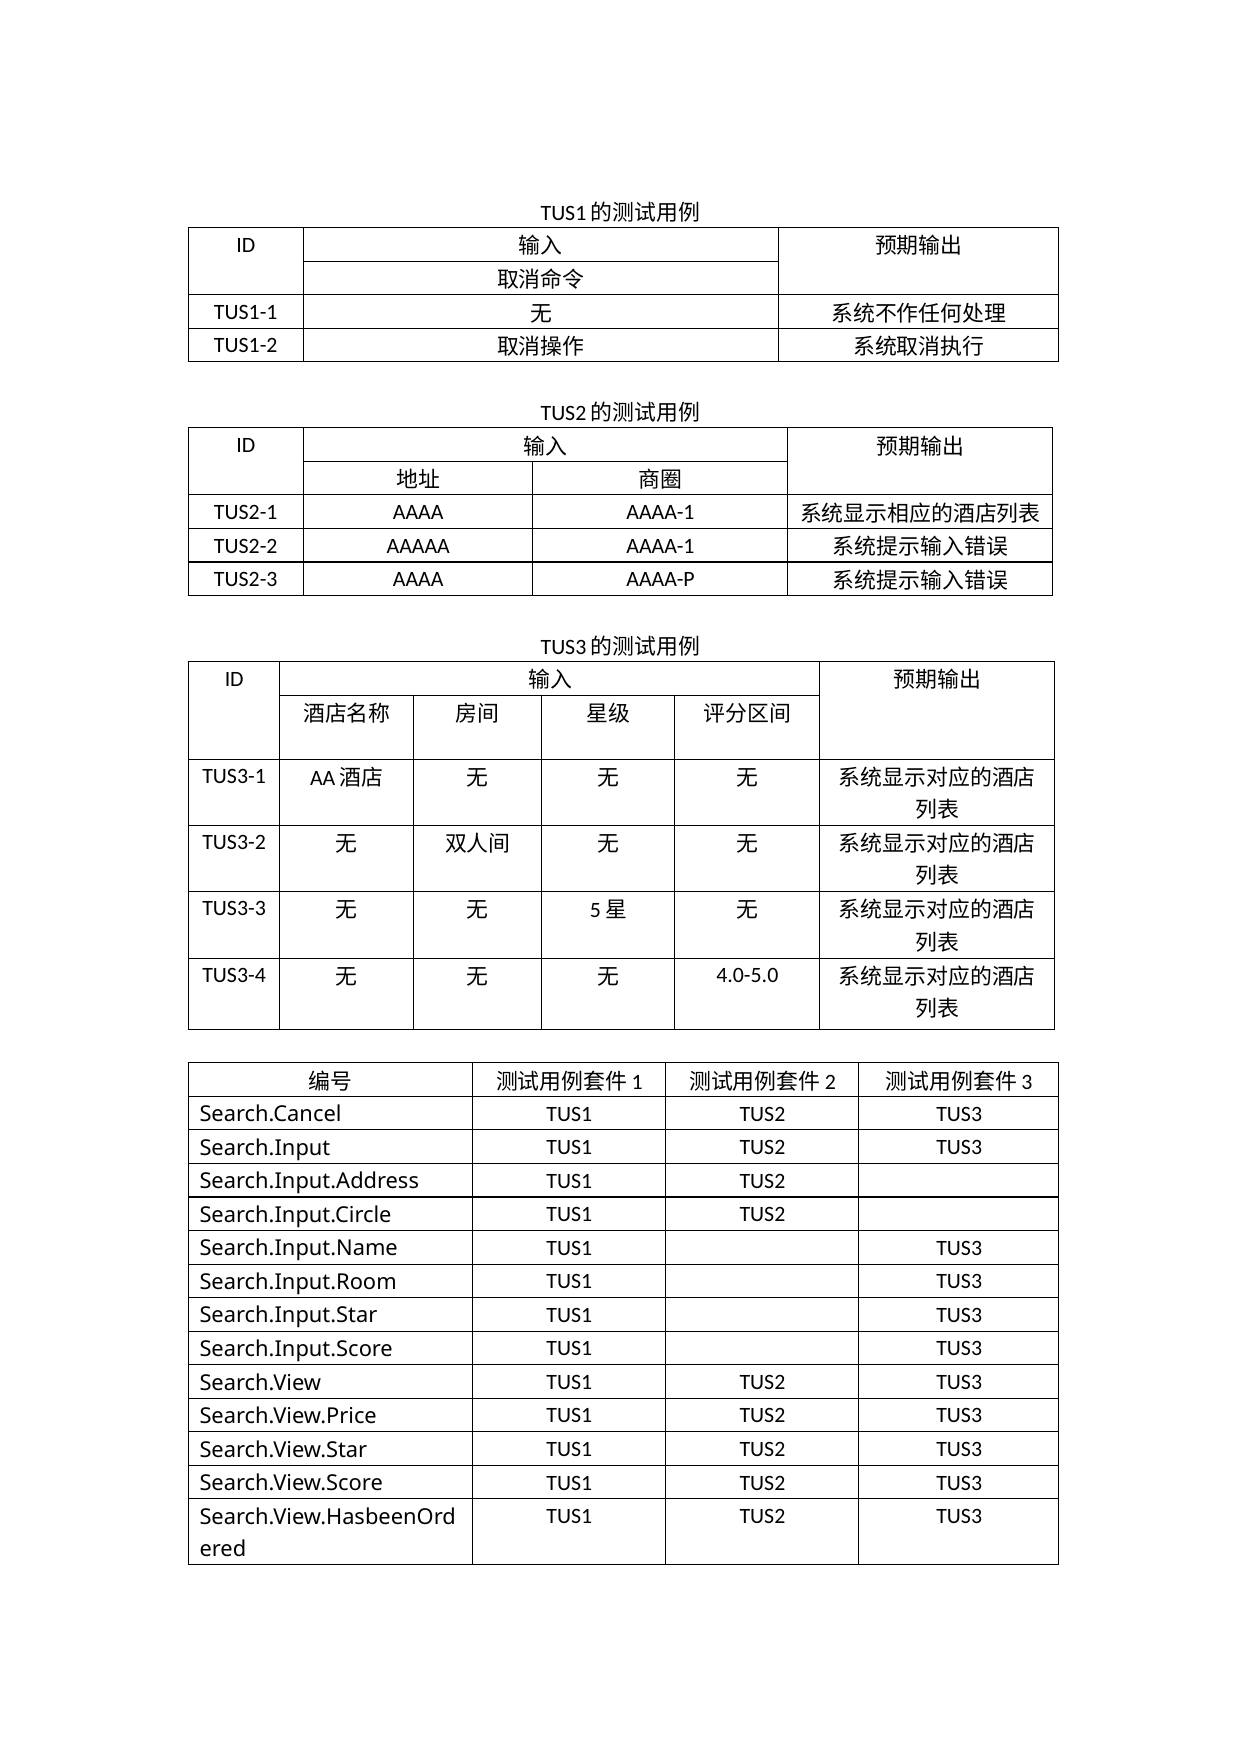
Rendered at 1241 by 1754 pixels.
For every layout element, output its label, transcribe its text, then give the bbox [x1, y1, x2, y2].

table_cell TUS3 [859, 1466, 1058, 1498]
table_cell 无 [280, 826, 413, 891]
table_cell 无 [542, 826, 674, 891]
table_header ID [189, 428, 303, 494]
text TUS3的测试用例 [187, 628, 1053, 661]
table_cell TUS1 [473, 1298, 665, 1331]
table_cell TUS3 [859, 1231, 1058, 1263]
table_header 预期输出 [820, 662, 1054, 758]
table_cell TUS2 [666, 1097, 858, 1129]
table_cell 酒店名称 [280, 696, 413, 758]
table_cell 系统提示输入错误 [788, 563, 1052, 595]
table_cell 系统显示相应的酒店列表 [788, 495, 1052, 528]
table_cell TUS1 [473, 1198, 665, 1230]
table_cell TUS3 [859, 1097, 1058, 1129]
table_cell Search.Input [189, 1130, 472, 1163]
table_cell Search.Cancel [189, 1097, 472, 1129]
table_cell 无 [542, 959, 674, 1029]
table_cell 5星 [542, 892, 674, 957]
table_cell TUS1 [473, 1466, 665, 1498]
table_cell AAAA [304, 563, 532, 595]
table_cell Search.Input.Score [189, 1332, 472, 1364]
table_cell AAAAA [304, 529, 532, 561]
table_header 预期输出 [779, 228, 1058, 294]
table_header 测试用例套件3 [859, 1063, 1058, 1096]
table_cell AAAA [304, 495, 532, 528]
table_cell 房间 [414, 696, 541, 758]
table_cell TUS1 [473, 1365, 665, 1398]
table_cell TUS1 [473, 1164, 665, 1196]
table_cell TUS3 [859, 1298, 1058, 1331]
table_cell AAAA-1 [533, 529, 787, 561]
text TUS1的测试用例 [187, 194, 1053, 227]
table_cell 取消操作 [304, 329, 778, 361]
table_cell Search.View.Star [189, 1432, 472, 1465]
table_cell TUS2 [666, 1432, 858, 1465]
table_cell 系统显示对应的酒店列表 [820, 760, 1054, 824]
table_header 输入 [280, 662, 819, 694]
table_header 输入 [304, 428, 787, 461]
table_cell TUS1-2 [189, 329, 303, 361]
table_cell TUS3 [859, 1499, 1058, 1564]
table_cell 无 [304, 295, 778, 328]
table_cell [666, 1231, 858, 1263]
table_cell 系统提示输入错误 [788, 529, 1052, 561]
table_cell AAAA-P [533, 563, 787, 595]
table_cell [859, 1164, 1058, 1196]
table_cell TUS2-2 [189, 529, 303, 561]
table_cell TUS2-1 [189, 495, 303, 528]
table_cell TUS2 [666, 1198, 858, 1230]
table_cell 星级 [542, 696, 674, 758]
table_cell 系统显示对应的酒店列表 [820, 892, 1054, 957]
table_cell TUS1 [473, 1332, 665, 1364]
table_cell TUS3 [859, 1332, 1058, 1364]
table_cell [666, 1265, 858, 1297]
table_cell TUS3 [859, 1365, 1058, 1398]
table_cell TUS1 [473, 1499, 665, 1564]
table_cell TUS1 [473, 1432, 665, 1465]
table_cell TUS2 [666, 1365, 858, 1398]
table_header 编号 [189, 1063, 472, 1096]
table_cell [666, 1332, 858, 1364]
table_cell TUS3-3 [189, 892, 279, 957]
table_cell 无 [414, 760, 541, 824]
table_header 输入 [304, 228, 778, 261]
table_cell TUS3 [859, 1130, 1058, 1163]
table_cell 无 [414, 892, 541, 957]
table_cell 无 [280, 959, 413, 1029]
table_cell 无 [675, 760, 819, 824]
table_cell TUS1 [473, 1097, 665, 1129]
text TUS2的测试用例 [187, 395, 1053, 427]
table_cell TUS1 [473, 1265, 665, 1297]
table_cell TUS1-1 [189, 295, 303, 328]
table_cell TUS1 [473, 1231, 665, 1263]
table_cell [859, 1198, 1058, 1230]
table_header ID [189, 662, 279, 758]
table_cell 评分区间 [675, 696, 819, 758]
table_cell Search.Input.Star [189, 1298, 472, 1331]
table_cell TUS1 [473, 1130, 665, 1163]
table_cell TUS3 [859, 1432, 1058, 1465]
table_cell Search.View [189, 1365, 472, 1398]
table_cell 双人间 [414, 826, 541, 891]
table_header 测试用例套件1 [473, 1063, 665, 1096]
table_cell 地址 [304, 462, 532, 494]
table_cell 4.0-5.0 [675, 959, 819, 1029]
table_cell 系统显示对应的酒店列表 [820, 959, 1054, 1029]
table_cell TUS2 [666, 1399, 858, 1431]
table_cell 无 [675, 892, 819, 957]
table_cell AAAA-1 [533, 495, 787, 528]
table_cell 系统不作任何处理 [779, 295, 1058, 328]
table_cell 系统取消执行 [779, 329, 1058, 361]
table_cell TUS3 [859, 1265, 1058, 1297]
table_cell TUS2 [666, 1466, 858, 1498]
table_cell TUS2 [666, 1164, 858, 1196]
table_header 测试用例套件2 [666, 1063, 858, 1096]
table_cell TUS2 [666, 1499, 858, 1564]
table_cell 无 [675, 826, 819, 891]
table_cell Search.View.Score [189, 1466, 472, 1498]
table_cell AA酒店 [280, 760, 413, 824]
table_cell Search.View.HasbeenOrdered [189, 1499, 472, 1564]
table_cell 商圈 [533, 462, 787, 494]
table_cell 系统显示对应的酒店列表 [820, 826, 1054, 891]
table_cell TUS3 [859, 1399, 1058, 1431]
table_cell TUS2 [666, 1130, 858, 1163]
table_cell Search.View.Price [189, 1399, 472, 1431]
table_header 预期输出 [788, 428, 1052, 494]
table_cell Search.Input.Name [189, 1231, 472, 1263]
table_cell TUS1 [473, 1399, 665, 1431]
table_cell 取消命令 [304, 262, 778, 294]
table_cell TUS3-4 [189, 959, 279, 1029]
table_cell 无 [542, 760, 674, 824]
table_cell Search.Input.Room [189, 1265, 472, 1297]
table_cell 无 [280, 892, 413, 957]
table_cell Search.Input.Address [189, 1164, 472, 1196]
table_cell Search.Input.Circle [189, 1198, 472, 1230]
table_cell TUS3-2 [189, 826, 279, 891]
table_header ID [189, 228, 303, 294]
table_cell [666, 1298, 858, 1331]
table_cell TUS3-1 [189, 760, 279, 824]
table_cell 无 [414, 959, 541, 1029]
table_cell TUS2-3 [189, 563, 303, 595]
